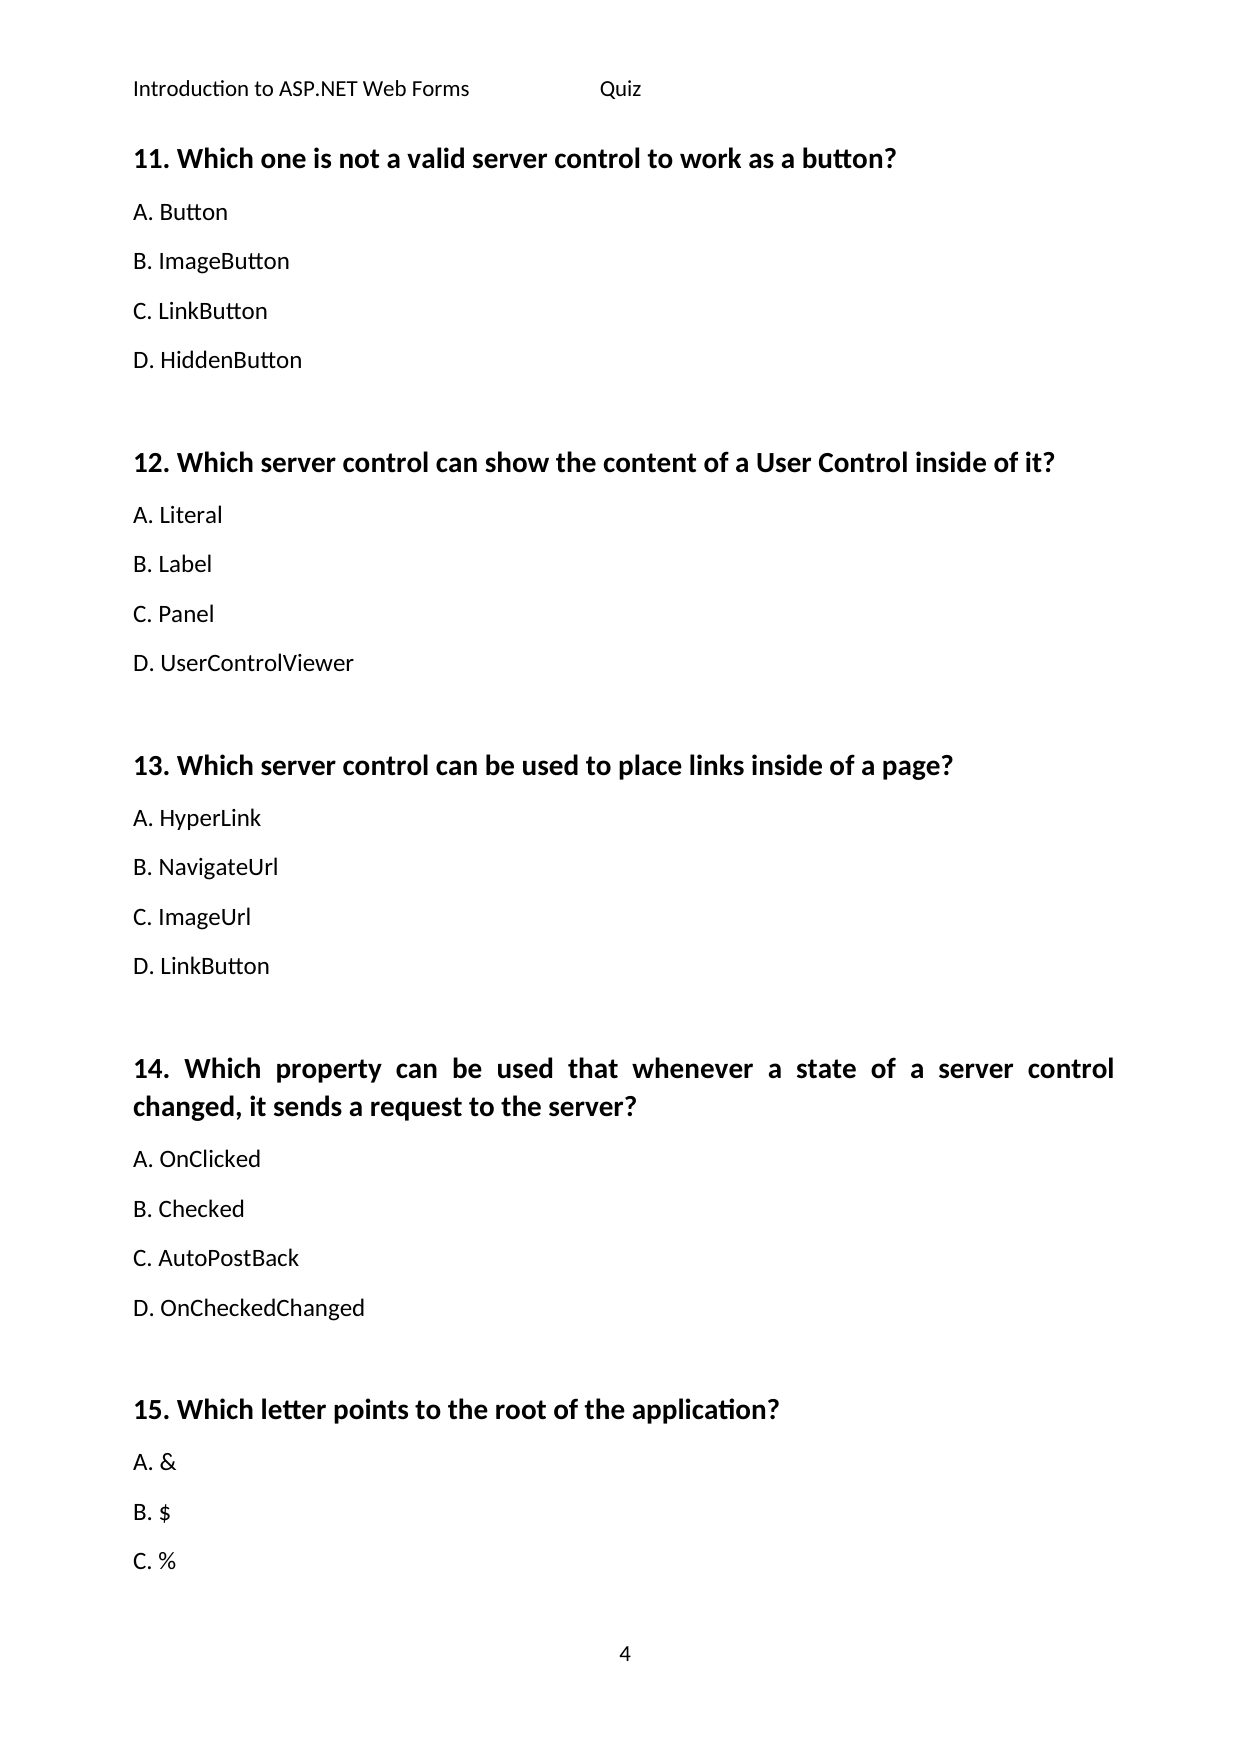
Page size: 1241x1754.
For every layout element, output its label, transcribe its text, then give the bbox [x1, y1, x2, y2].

text 14. Which property can be used that whenever a state of a server control changed, it sends a request to the server? [133, 1050, 1117, 1124]
text A. Literal [133, 499, 1117, 529]
text D. UserControlViewer [133, 647, 1117, 678]
text B. ImageButton [133, 245, 1117, 276]
text C. LinkButton [133, 295, 1117, 325]
text 11. Which one is not a valid server control to work as a button? [133, 141, 1117, 176]
text 12. Which server control can show the content of a User Control inside of it? [133, 444, 1117, 479]
text D. LinkButton [133, 951, 1117, 981]
text 15. Which letter points to the root of the application? [133, 1391, 1117, 1427]
text B. $ [133, 1496, 1117, 1526]
text B. Checked [133, 1193, 1117, 1223]
text C. Panel [133, 598, 1117, 628]
text B. Label [133, 548, 1117, 579]
text D. OnCheckedChanged [133, 1292, 1117, 1322]
text 13. Which server control can be used to place links inside of a page? [133, 747, 1117, 782]
text B. NavigateUrl [133, 851, 1117, 882]
text A. HyperLink [133, 802, 1117, 832]
text A. & [133, 1446, 1117, 1477]
text C. ImageUrl [133, 901, 1117, 931]
text D. HiddenButton [133, 344, 1117, 375]
text A. Button [133, 196, 1117, 226]
text A. OnClicked [133, 1143, 1117, 1174]
text C. % [133, 1545, 1117, 1576]
text C. AutoPostBack [133, 1242, 1117, 1273]
